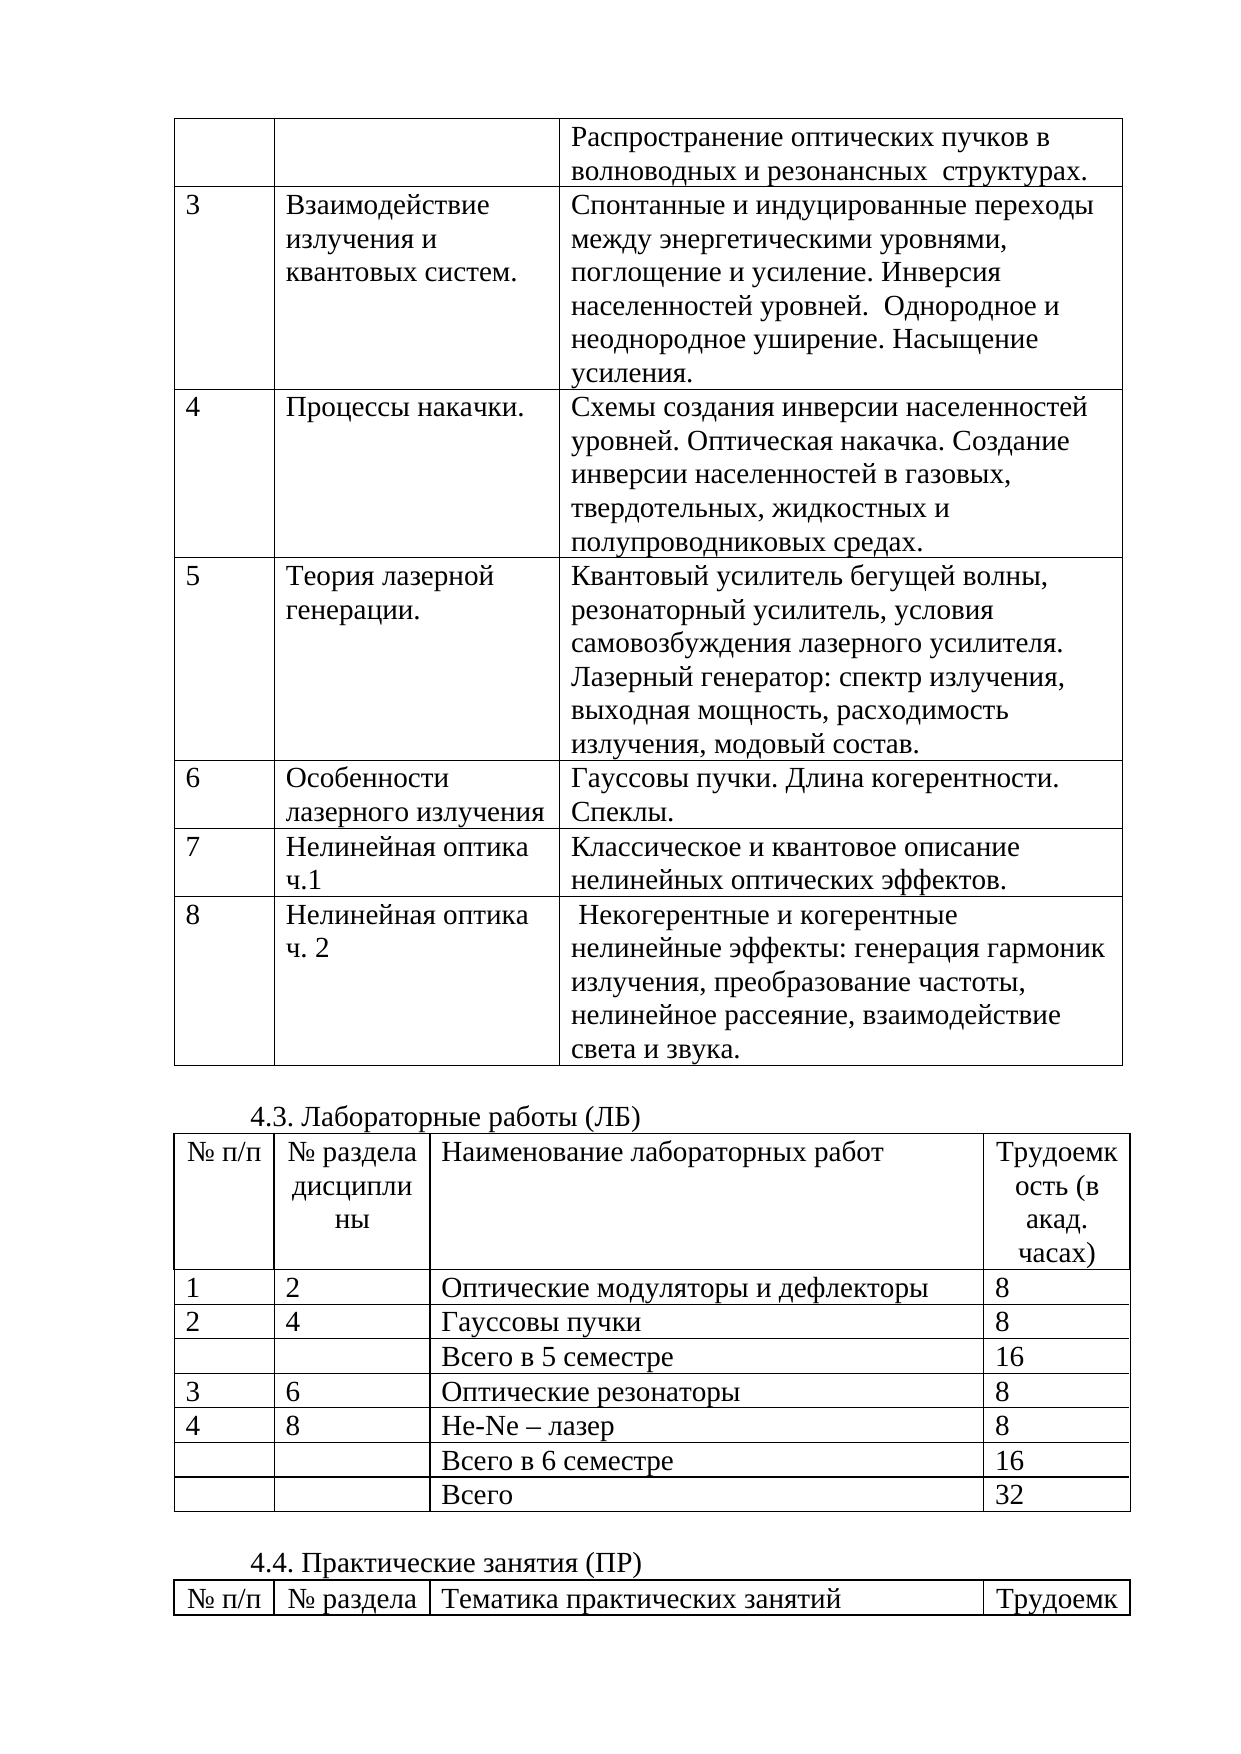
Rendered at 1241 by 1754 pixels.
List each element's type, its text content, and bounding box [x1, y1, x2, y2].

table_cell Оптические резонаторы [431, 1374, 983, 1407]
table_cell [175, 1478, 274, 1511]
table_cell 5 [175, 558, 274, 759]
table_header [984, 1581, 1129, 1614]
text 4.4. Практические занятия (ПР) [177, 1546, 1152, 1579]
table_cell Гауссовы пучки. Длина когерентности. Спеклы. [560, 761, 1122, 828]
table_cell 8 [984, 1270, 1130, 1303]
table_cell He-Ne – лазер [431, 1408, 983, 1442]
table_cell Всего в 6 семестре [431, 1443, 983, 1476]
table_header № п/п [175, 1134, 273, 1268]
table_cell Всего [431, 1478, 983, 1511]
table_cell 3 [175, 187, 274, 388]
table_cell [275, 1339, 429, 1373]
table_header Трудоемкость (в акад. часах) [984, 1134, 1129, 1268]
table_cell 16 [984, 1338, 1130, 1373]
table_cell 1 [175, 1270, 274, 1303]
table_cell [275, 119, 559, 186]
table_cell [275, 1443, 429, 1476]
table_cell 16 [984, 1442, 1130, 1476]
table_cell 4 [175, 1408, 274, 1442]
table_cell [175, 1443, 274, 1476]
table_cell Особенности лазерного излучения [275, 761, 559, 828]
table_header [431, 1581, 983, 1614]
table_cell 8 [984, 1407, 1130, 1442]
table_cell 2 [175, 1305, 274, 1338]
table_cell Теория лазерной генерации. [275, 558, 559, 759]
table_cell 4 [175, 390, 274, 557]
table_cell 4 [275, 1305, 429, 1338]
table_cell Взаимодействие излучения и квантовых систем. [275, 187, 559, 388]
table_header № раздела дисциплины [275, 1134, 429, 1268]
table_cell 6 [275, 1374, 429, 1407]
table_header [275, 1581, 429, 1614]
table_cell 7 [175, 829, 274, 896]
table_cell Всего в 5 семестре [431, 1339, 983, 1373]
table_cell 8 [984, 1373, 1130, 1407]
table_header Наименование лабораторных работ [431, 1134, 983, 1268]
table_cell [275, 1478, 429, 1511]
table_cell Квантовый усилитель бегущей волны, резонаторный усилитель, условия самовозбуждения лазерного усилителя. Лазерный генератор: спектр излучения, выходная мощность, расходимость излучения, модовый состав. [560, 558, 1122, 759]
table_cell Нелинейная оптика ч.1 [275, 829, 559, 896]
table_cell 2 [175, 119, 274, 186]
table_cell 8 [275, 1408, 429, 1442]
table_cell 6 [175, 761, 274, 828]
table_cell 3 [175, 1374, 274, 1407]
table_cell Гауссовы пучки [431, 1305, 983, 1338]
table_cell [175, 1339, 274, 1373]
table_cell Некогерентные и когерентные нелинейные эффекты: генерация гармоник излучения, преобразование частоты, нелинейное рассеяние, взаимодействие света и звука. [560, 897, 1122, 1064]
table_cell Процессы накачки. [275, 390, 559, 557]
table_cell Нелинейная оптика ч. 2 [275, 897, 559, 1064]
table_cell 8 [984, 1304, 1130, 1338]
table_cell Классическое и квантовое описание нелинейных оптических эффектов. [560, 829, 1122, 896]
text 4.3. Лабораторные работы (ЛБ) [177, 1099, 1152, 1133]
table_cell 2 [275, 1270, 429, 1303]
table_cell Спонтанные и индуцированные переходы между энергетическими уровнями, поглощение и усиление. Инверсия населенностей уровней. Однородное и неоднородное уширение. Насыщение усиления. [560, 187, 1122, 388]
table_cell 32 [984, 1476, 1130, 1511]
table_cell Схемы создания инверсии населенностей уровней. Оптическая накачка. Создание инверсии населенностей в газовых, твердотельных, жидкостных и полупроводниковых средах. [560, 390, 1122, 557]
table_cell 8 [175, 897, 274, 1064]
table_header № п/п [175, 1581, 273, 1614]
table_cell Оптические модуляторы и дефлекторы [431, 1270, 983, 1303]
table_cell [560, 119, 1122, 186]
